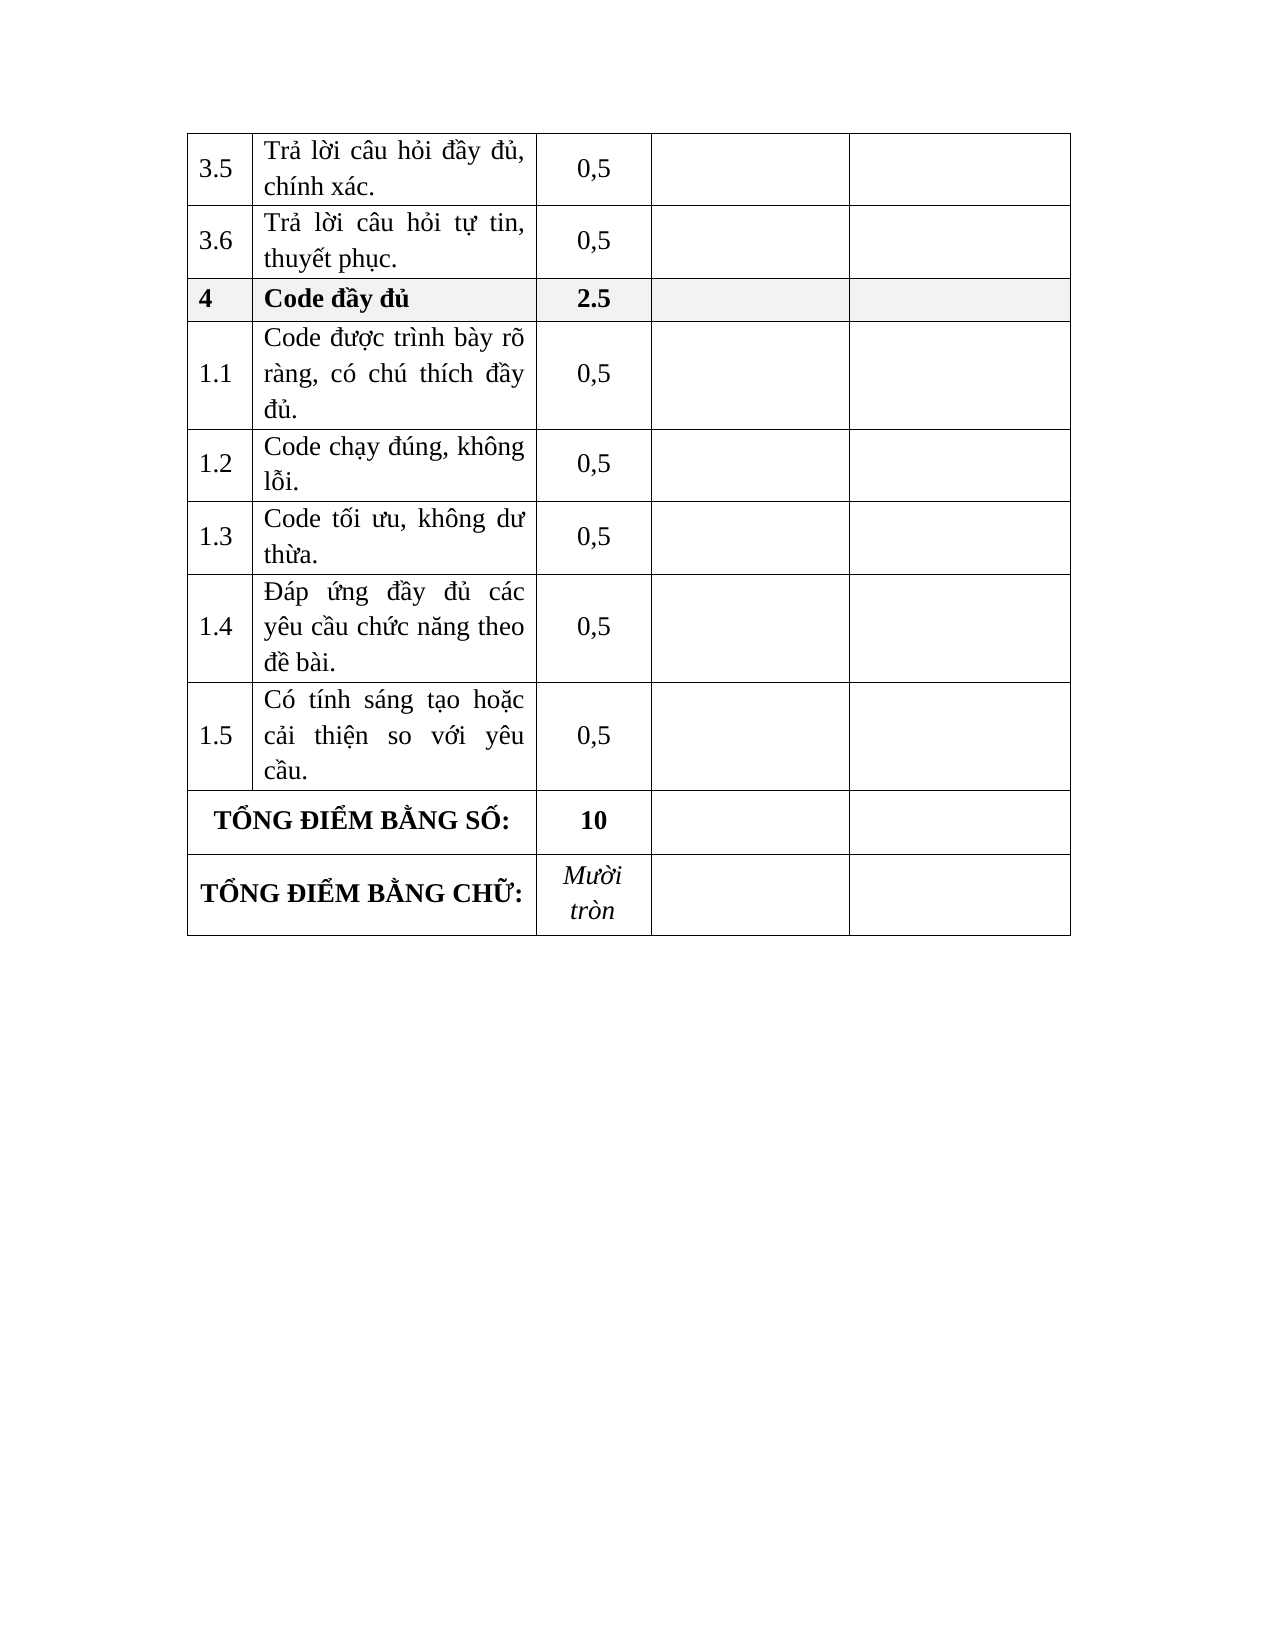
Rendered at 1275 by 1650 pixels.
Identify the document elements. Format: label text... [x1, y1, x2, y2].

table_cell [850, 134, 1070, 205]
table_cell 0,5 [537, 683, 651, 790]
table_cell 4 [188, 279, 252, 321]
table_cell [850, 206, 1070, 278]
table_cell [652, 322, 849, 429]
table_cell [850, 791, 1070, 853]
table_cell [652, 279, 849, 321]
table_cell 0,5 [537, 134, 651, 205]
table_cell Đáp ứng đầy đủ các yêu cầu chức năng theo đề bài. [253, 575, 536, 682]
table_cell 0,5 [537, 430, 651, 501]
table_cell Code đầy đủ [253, 279, 536, 321]
table_cell [652, 206, 849, 278]
table_cell [850, 683, 1070, 790]
table_cell [850, 502, 1070, 574]
table_cell [652, 134, 849, 205]
table_cell 0,5 [537, 502, 651, 574]
table_cell [850, 322, 1070, 429]
table_cell 2.5 [537, 279, 651, 321]
table_cell [850, 855, 1070, 934]
table_cell 1.3 [188, 502, 252, 574]
table_cell Code được trình bày rõ ràng, có chú thích đầy đủ. [253, 322, 536, 429]
table_cell Code tối ưu, không dư thừa. [253, 502, 536, 574]
table_cell Trả lời câu hỏi đầy đủ, chính xác. [253, 134, 536, 205]
table_cell [850, 575, 1070, 682]
table_cell 1.4 [188, 575, 252, 682]
table_cell 1.1 [188, 322, 252, 429]
table_cell [850, 430, 1070, 501]
table_cell 3.5 [188, 134, 252, 205]
table_cell [850, 279, 1070, 321]
table_cell [652, 791, 849, 853]
table_cell 10 [537, 791, 651, 853]
table_cell [652, 502, 849, 574]
table_cell 1.2 [188, 430, 252, 501]
table_cell 0,5 [537, 575, 651, 682]
table_cell TỔNG ĐIỂM BẰNG CHỮ: [188, 855, 536, 934]
table_cell 3.6 [188, 206, 252, 278]
table_cell Có tính sáng tạo hoặc cải thiện so với yêu cầu. [253, 683, 536, 790]
table_cell [652, 575, 849, 682]
table_cell [652, 855, 849, 934]
table_cell Code chạy đúng, không lỗi. [253, 430, 536, 501]
table_cell TỔNG ĐIỂM BẰNG SỐ: [188, 791, 536, 853]
table_cell 0,5 [537, 206, 651, 278]
table_cell [652, 430, 849, 501]
table_cell 1.5 [188, 683, 252, 790]
table_cell [652, 683, 849, 790]
table_cell Mười tròn [537, 855, 651, 934]
table_cell Trả lời câu hỏi tự tin, thuyết phục. [253, 206, 536, 278]
table_cell 0,5 [537, 322, 651, 429]
